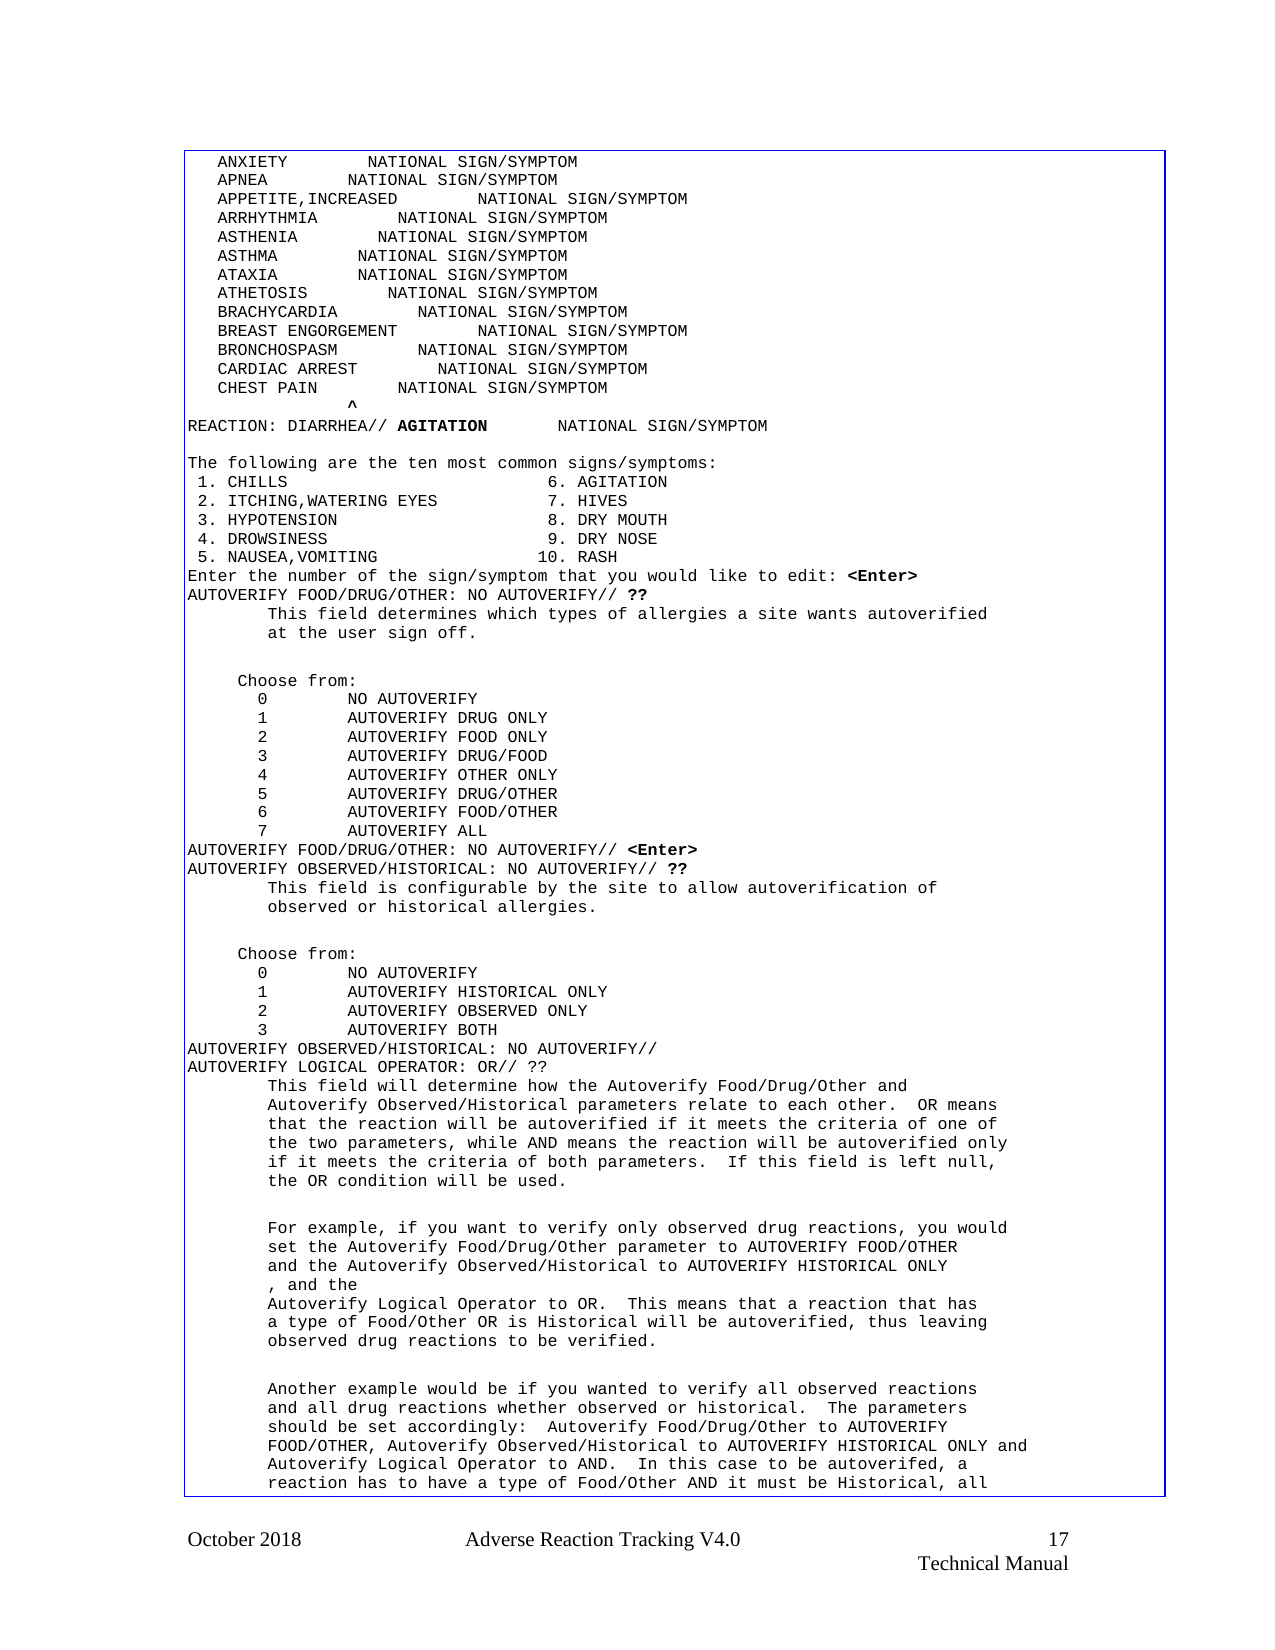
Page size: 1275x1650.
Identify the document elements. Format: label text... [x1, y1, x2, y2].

text CHEST PAIN NATIONAL SIGN/SYMPTOM [185, 376, 1164, 395]
text 6 AUTOVERIFY FOOD/OTHER [185, 801, 1164, 820]
text 3 AUTOVERIFY BOTH [185, 1018, 1164, 1037]
text Choose from: [185, 943, 1164, 962]
text 1 AUTOVERIFY DRUG ONLY [185, 707, 1164, 726]
text CARDIAC ARREST NATIONAL SIGN/SYMPTOM [185, 357, 1164, 376]
text ARRHYTHMIA NATIONAL SIGN/SYMPTOM [185, 207, 1164, 225]
text ASTHMA NATIONAL SIGN/SYMPTOM [185, 244, 1164, 263]
text 5 AUTOVERIFY DRUG/OTHER [185, 782, 1164, 801]
text ATHETOSIS NATIONAL SIGN/SYMPTOM [185, 282, 1164, 301]
text a type of Food/Other OR is Historical will be autoverified, thus leaving [185, 1311, 1164, 1330]
text ANXIETY NATIONAL SIGN/SYMPTOM [185, 151, 1164, 169]
text Autoverify Observed/Historical parameters relate to each other. OR means [185, 1094, 1164, 1112]
text and all drug reactions whether observed or historical. The parameters [185, 1396, 1164, 1415]
text that the reaction will be autoverified if it meets the criteria of one of [185, 1112, 1164, 1131]
text Another example would be if you wanted to verify all observed reactions [185, 1377, 1164, 1396]
text Autoverify Logical Operator to OR. This means that a reaction that has [185, 1292, 1164, 1311]
text This field will determine how the Autoverify Food/Drug/Other and [185, 1075, 1164, 1094]
text 2. ITCHING,WATERING EYES 7. HIVES [185, 489, 1164, 508]
text 3 AUTOVERIFY DRUG/FOOD [185, 744, 1164, 763]
text AUTOVERIFY LOGICAL OPERATOR: OR// ?? [185, 1056, 1164, 1075]
text observed drug reactions to be verified. [185, 1330, 1164, 1352]
text 0 NO AUTOVERIFY [185, 962, 1164, 981]
text if it meets the criteria of both parameters. If this field is left null, [185, 1150, 1164, 1169]
text 5. NAUSEA,VOMITING 10. RASH [185, 546, 1164, 565]
text BREAST ENGORGEMENT NATIONAL SIGN/SYMPTOM [185, 320, 1164, 338]
text 3. HYPOTENSION 8. DRY MOUTH [185, 508, 1164, 527]
text ASTHENIA NATIONAL SIGN/SYMPTOM [185, 225, 1164, 244]
text This field is configurable by the site to allow autoverification of [185, 876, 1164, 895]
text ^ [185, 395, 1164, 414]
text 7 AUTOVERIFY ALL [185, 820, 1164, 839]
text Choose from: [185, 669, 1164, 688]
text observed or historical allergies. [185, 895, 1164, 917]
text APNEA NATIONAL SIGN/SYMPTOM [185, 169, 1164, 188]
text AUTOVERIFY FOOD/DRUG/OTHER: NO AUTOVERIFY// ?? [185, 584, 1164, 602]
text ATAXIA NATIONAL SIGN/SYMPTOM [185, 263, 1164, 282]
text APPETITE,INCREASED NATIONAL SIGN/SYMPTOM [185, 188, 1164, 207]
text the OR condition will be used. [185, 1169, 1164, 1191]
text AUTOVERIFY OBSERVED/HISTORICAL: NO AUTOVERIFY// ?? [185, 857, 1164, 876]
text and the Autoverify Observed/Historical to AUTOVERIFY HISTORICAL ONLY [185, 1254, 1164, 1273]
text at the user sign off. [185, 621, 1164, 643]
text should be set accordingly: Autoverify Food/Drug/Other to AUTOVERIFY [185, 1415, 1164, 1434]
text 4 AUTOVERIFY OTHER ONLY [185, 763, 1164, 782]
text 2 AUTOVERIFY OBSERVED ONLY [185, 999, 1164, 1018]
text The following are the ten most common signs/symptoms: [185, 452, 1164, 471]
text 1 AUTOVERIFY HISTORICAL ONLY [185, 981, 1164, 999]
text the two parameters, while AND means the reaction will be autoverified only [185, 1131, 1164, 1150]
text REACTION: DIARRHEA// AGITATION NATIONAL SIGN/SYMPTOM [185, 414, 1164, 436]
text FOOD/OTHER, Autoverify Observed/Historical to AUTOVERIFY HISTORICAL ONLY and [185, 1434, 1164, 1453]
text This field determines which types of allergies a site wants autoverified [185, 602, 1164, 621]
text 1. CHILLS 6. AGITATION [185, 471, 1164, 489]
text Autoverify Logical Operator to AND. In this case to be autoverifed, a [185, 1453, 1164, 1472]
text AUTOVERIFY OBSERVED/HISTORICAL: NO AUTOVERIFY// [185, 1037, 1164, 1056]
text 4. DROWSINESS 9. DRY NOSE [185, 527, 1164, 546]
text 0 NO AUTOVERIFY [185, 688, 1164, 707]
text Enter the number of the sign/symptom that you would like to edit: <Enter> [185, 565, 1164, 584]
text For example, if you want to verify only observed drug reactions, you would [185, 1217, 1164, 1236]
text BRACHYCARDIA NATIONAL SIGN/SYMPTOM [185, 301, 1164, 320]
text AUTOVERIFY FOOD/DRUG/OTHER: NO AUTOVERIFY// <Enter> [185, 839, 1164, 857]
text set the Autoverify Food/Drug/Other parameter to AUTOVERIFY FOOD/OTHER [185, 1236, 1164, 1254]
text BRONCHOSPASM NATIONAL SIGN/SYMPTOM [185, 338, 1164, 357]
text 2 AUTOVERIFY FOOD ONLY [185, 726, 1164, 744]
text reaction has to have a type of Food/Other AND it must be Historical, all [185, 1472, 1164, 1496]
text , and the [185, 1273, 1164, 1292]
